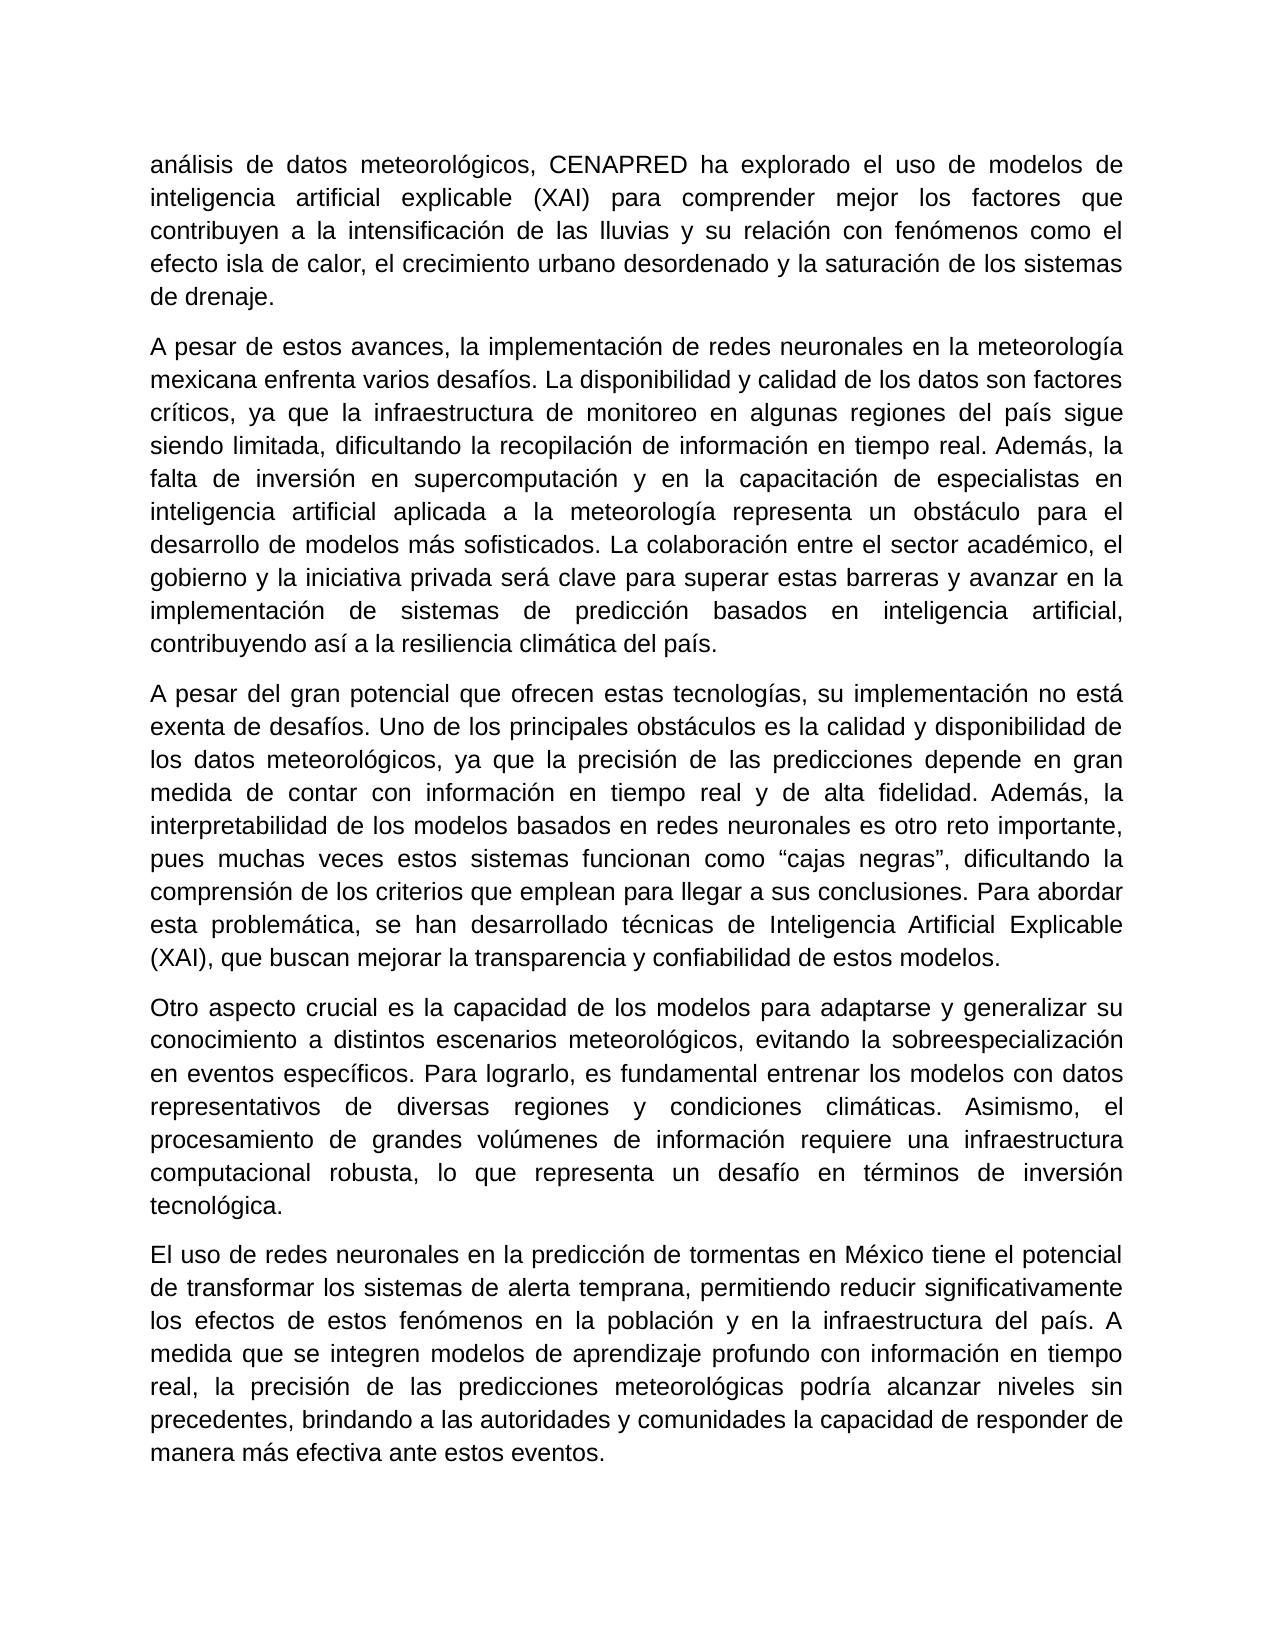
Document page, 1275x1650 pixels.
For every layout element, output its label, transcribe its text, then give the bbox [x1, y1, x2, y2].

text A pesar del gran potencial que ofrecen estas tecnologías, su implementación no está exenta de desafíos. Uno de los principales obstáculos es la calidad y disponibilidad de los datos meteorológicos, ya que la precisión de las predicciones depende en gran medida de contar con información en tiempo real y de alta fidelidad. Además, la interpretabilidad de los modelos basados en redes neuronales es otro reto importante, pues muchas veces estos sistemas funcionan como “cajas negras”, dificultando la comprensión de los criterios que emplean para llegar a sus conclusiones. Para abordar esta problemática, se han desarrollado técnicas de Inteligencia Artificial Explicable (XAI), que buscan mejorar la transparencia y confiabilidad de estos modelos. [150, 679, 1125, 972]
text Otro aspecto crucial es la capacidad de los modelos para adaptarse y generalizar su conocimiento a distintos escenarios meteorológicos, evitando la sobreespecialización en eventos específicos. Para lograrlo, es fundamental entrenar los modelos con datos representativos de diversas regiones y condiciones climáticas. Asimismo, el procesamiento de grandes volúmenes de información requiere una infraestructura computacional robusta, lo que representa un desafío en términos de inversión tecnológica. [150, 992, 1125, 1219]
text El uso de redes neuronales en la predicción de tormentas en México tiene el potencial de transformar los sistemas de alerta temprana, permitiendo reducir significativamente los efectos de estos fenómenos en la población y en la infraestructura del país. A medida que se integren modelos de aprendizaje profundo con información en tiempo real, la precisión de las predicciones meteorológicas podría alcanzar niveles sin precedentes, brindando a las autoridades y comunidades la capacidad de responder de manera más efectiva ante estos eventos. [150, 1240, 1125, 1467]
text A pesar de estos avances, la implementación de redes neuronales en la meteorología mexicana enfrenta varios desafíos. La disponibilidad y calidad de los datos son factores críticos, ya que la infraestructura de monitoreo en algunas regiones del país sigue siendo limitada, dificultando la recopilación de información en tiempo real. Además, la falta de inversión en supercomputación y en la capacitación de especialistas en inteligencia artificial aplicada a la meteorología representa un obstáculo para el desarrollo de modelos más sofisticados. La colaboración entre el sector académico, el gobierno y la iniciativa privada será clave para superar estas barreras y avanzar en la implementación de sistemas de predicción basados en inteligencia artificial, contribuyendo así a la resiliencia climática del país. [150, 332, 1125, 658]
